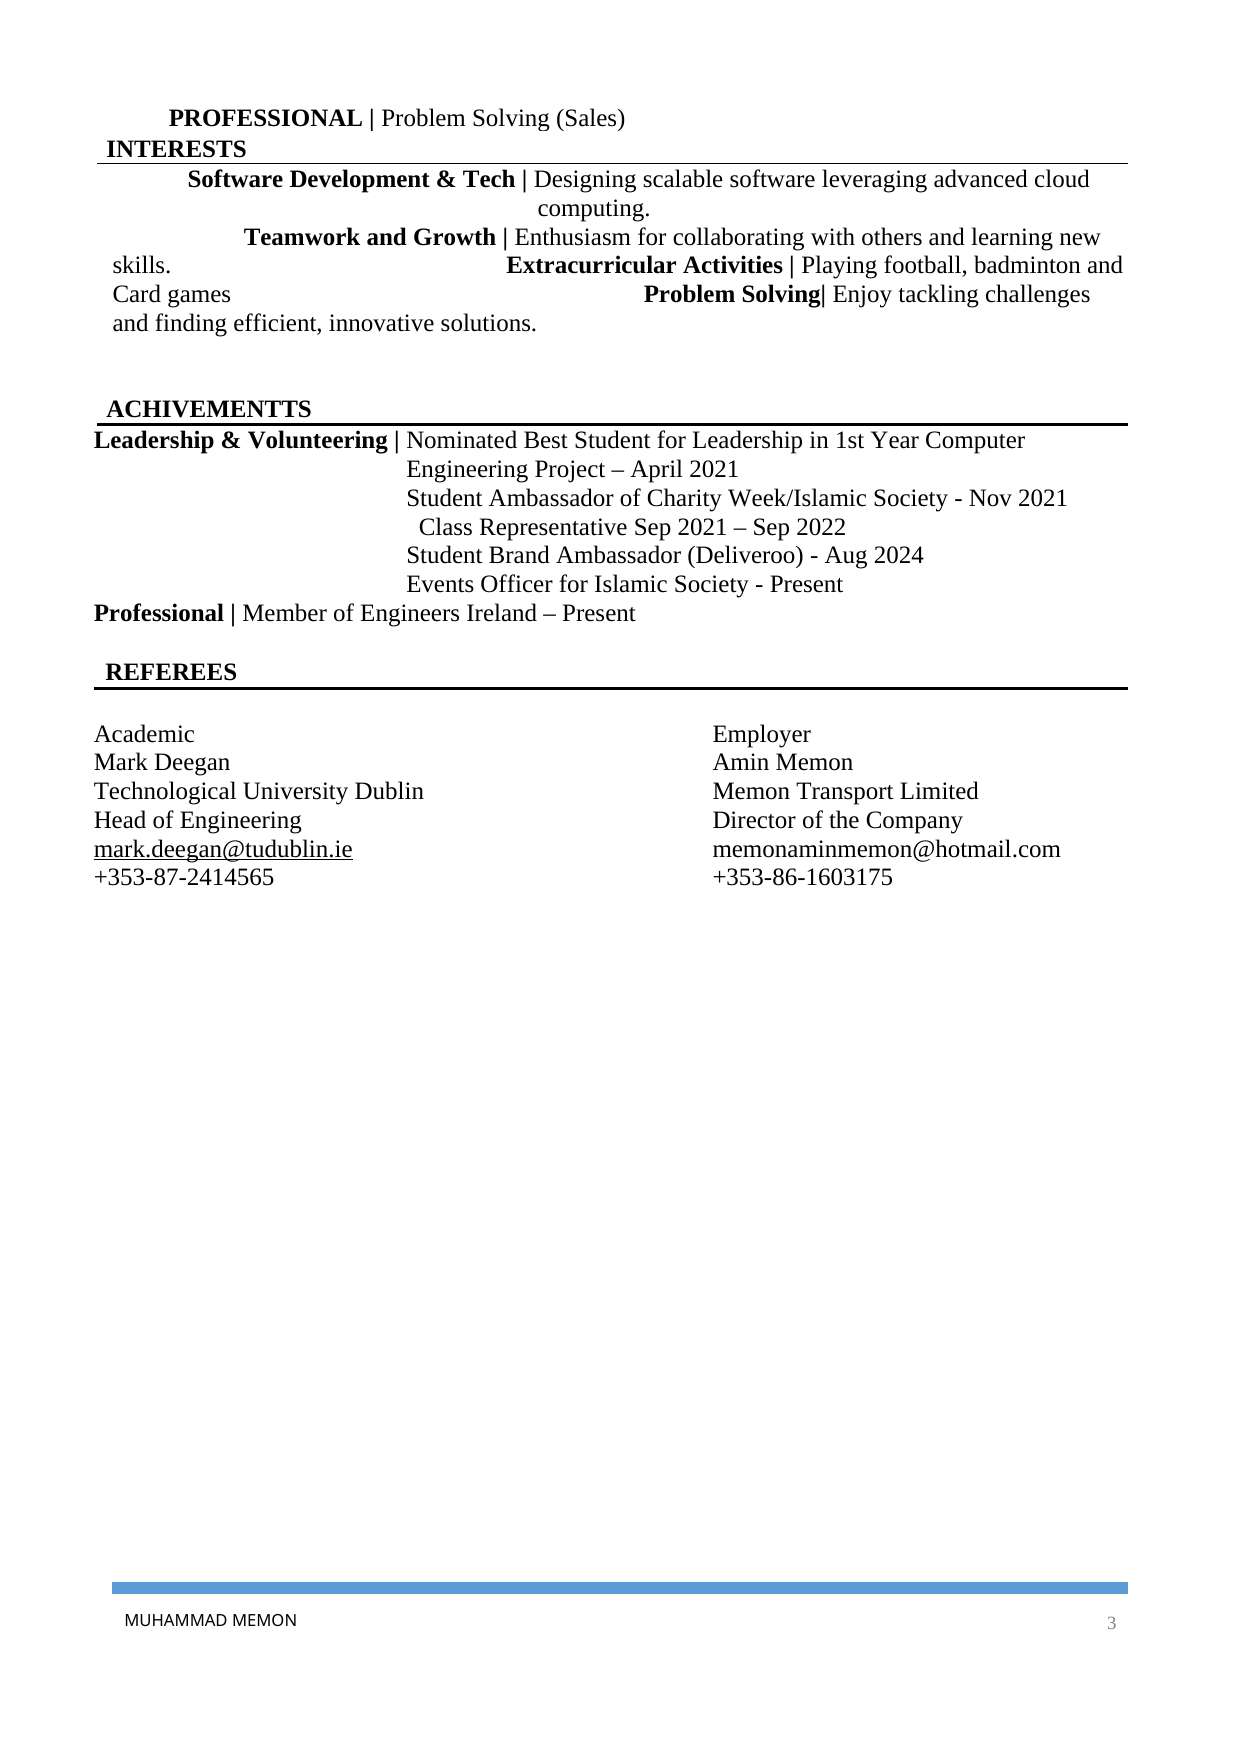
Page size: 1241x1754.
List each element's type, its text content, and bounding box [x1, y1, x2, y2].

text Leadership & Volunteering | Nominated Best Student for Leadership in 1st Year Computer [93, 426, 1128, 454]
text Head of Engineering Director of the Company [93, 805, 1128, 834]
text Mark Deegan Amin Memon [93, 747, 1128, 776]
text Technological University Dublin Memon Transport Limited [93, 776, 1128, 805]
text Engineering Project – April 2021 [262, 454, 1128, 483]
text Academic Employer [93, 719, 1128, 747]
text +353-87-2414565 +353-86-1603175 [93, 862, 1128, 891]
table_header ACHIVEMENTTS [97, 394, 1128, 422]
text mark.deegan@tudublin.ie memonaminmemon@hotmail.com [93, 834, 1128, 862]
text Student Ambassador of Charity Week/Islamic Society - Nov 2021 Class Representative Sep 2021 – Sep 2022 [337, 483, 1128, 541]
table_header REFEREES [94, 657, 1128, 687]
text Software Development & Tech | Designing scalable software leveraging advanced cloud computing. Teamwork and Growth | Enthusiasm for collaborating with others and learning new skills. Extracurricular Activities | Playing football, badminton and Card games Problem Solving| Enjoy tackling challenges and finding efficient, innovative solutions. [112, 164, 1128, 337]
table_header INTERESTS [97, 135, 1128, 163]
text Events Officer for Islamic Society - Present [93, 569, 1128, 598]
text Student Brand Ambassador (Deliveroo) - Aug 2024 [262, 541, 1128, 569]
text PROFESSIONAL | Problem Solving (Sales) [93, 103, 1128, 131]
text Professional | Member of Engineers Ireland – Present [93, 598, 1128, 627]
